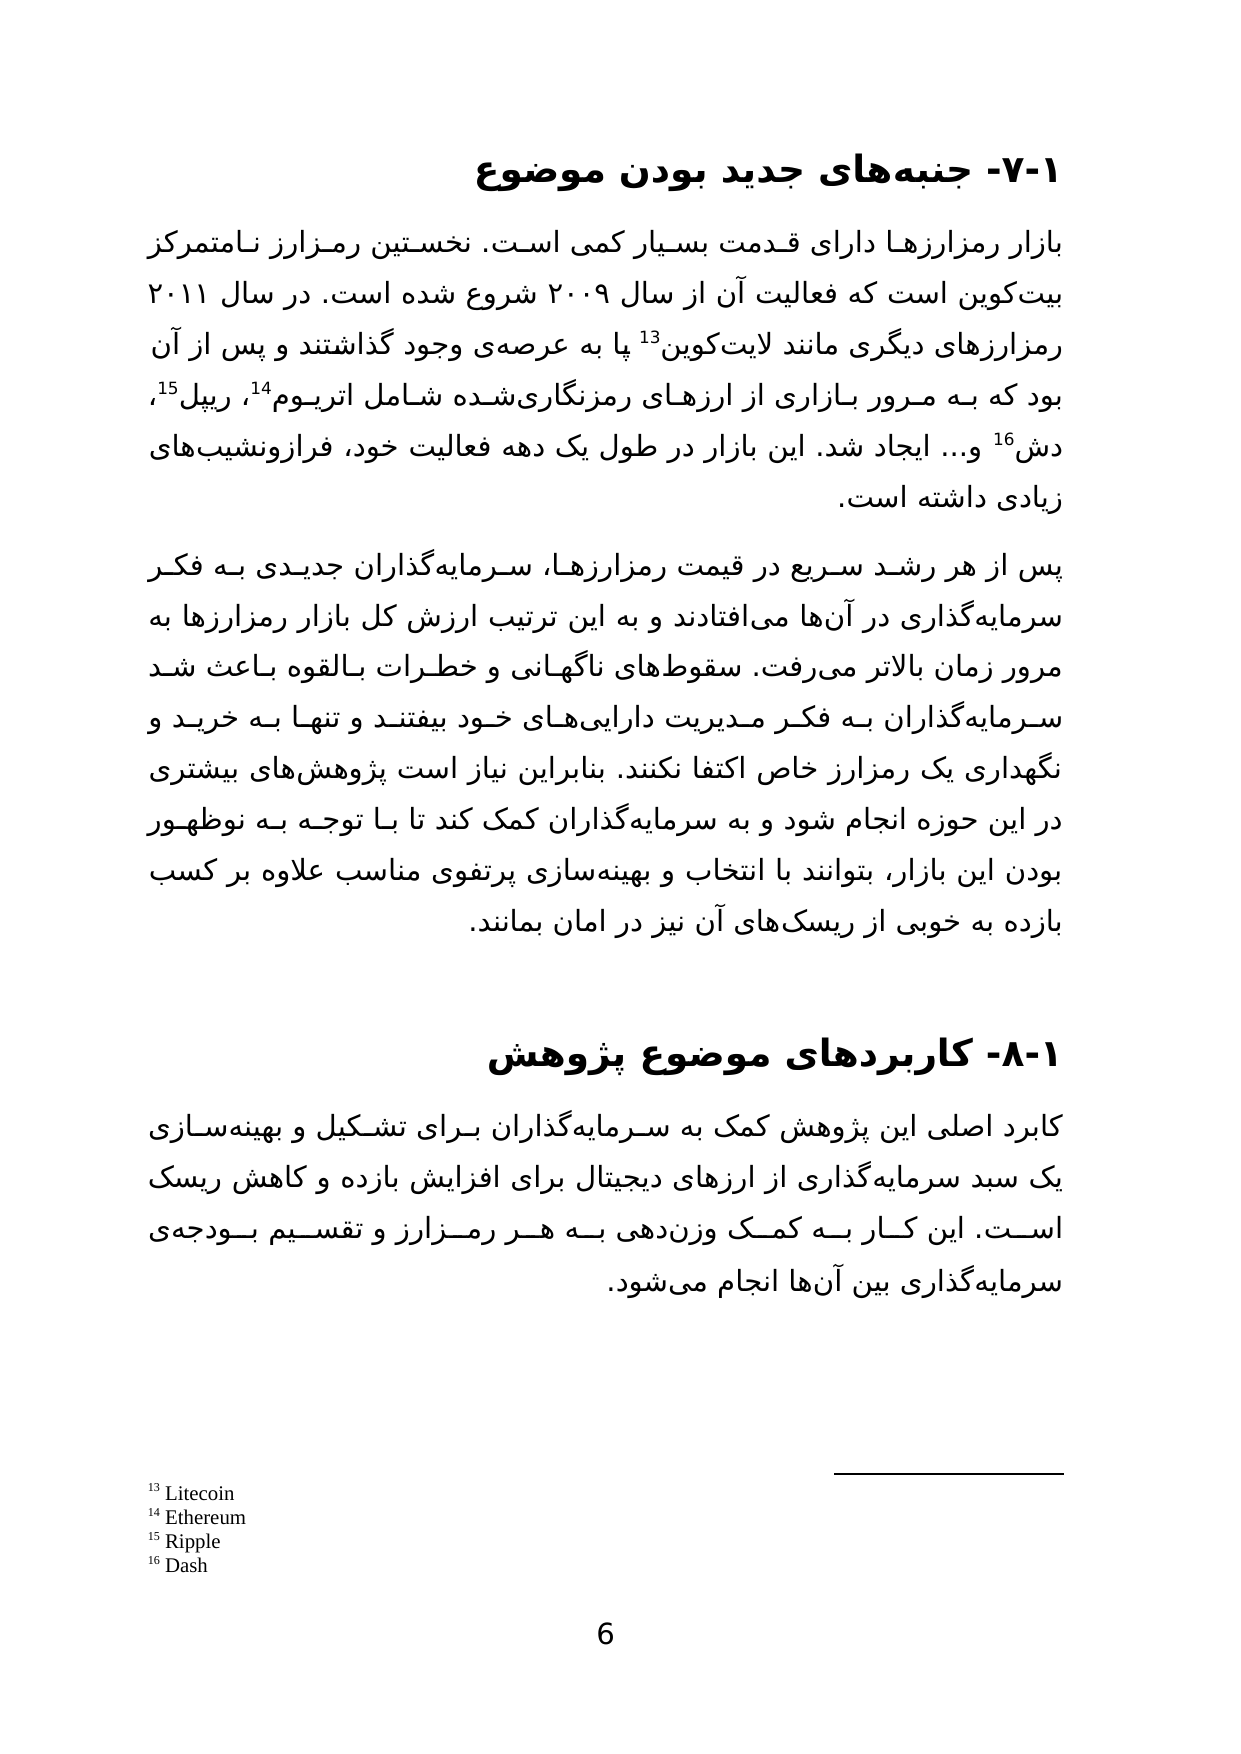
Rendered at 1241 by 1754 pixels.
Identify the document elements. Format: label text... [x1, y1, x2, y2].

text بازار رمزارزها دارای قدمت بسیار کمی است. نخستین رمزارز نامتمرکز بیت‌کوین است که فعالیت آن از سال ۲۰۰۹ شروع شده است. در سال ۲۰۱۱ رمزارز‌های دیگری مانند لایت‌کوین پا به عرصه‌ی وجود گذاشتند و پس از آن بود که به مرور بازاری از ارزهای رمزنگاری‌شده شامل اتریوم، ریپل، دش و... ایجاد شد. این بازار در طول یک دهه فعالیت خود، فرازونشیب‌های زیادی داشته است. [148, 226, 1063, 514]
subtitle ۸-۱- کاربردهای موضوع پژوهش [148, 1032, 1063, 1076]
subtitle ۷-۱- جنبه‌های جدید بودن موضوع [148, 148, 1063, 191]
text پس از هر رشد سریع در قیمت رمزارزها، سرمایه‌گذاران جدیدی به فکر سرمایه‌گذاری در آن‌ها می‌افتادند و به این ترتیب ارزش کل بازار رمزارزها به مرور زمان بالاتر می‌رفت. سقوط‌های ناگهانی و خطرات بالقوه باعث شد سرمایه‌گذاران به فکر مدیریت دارایی‌های خود بیفتند و تنها به خرید و نگهداری یک رمزارز خاص اکتفا نکنند. بنابراین نیاز است پژوهش‌های بیشتری در این حوزه انجام شود و به سرمایه‌گذاران کمک کند تا با توجه به نوظهور بودن این بازار، بتوانند با انتخاب و بهینه‌سازی پرتفوی مناسب علاوه بر کسب بازده به خوبی از ریسک‌های آن نیز در امان بمانند. [148, 548, 1063, 938]
text کابرد اصلی این پژوهش کمک به سرمایه‌گذاران برای تشکیل و بهینه‌سازی یک سبد سرمایه‌گذاری از ارزهای دیجیتال برای افزایش بازده و کاهش ریسک است. این کار به کمک وزن‌دهی به هر رمزارز و تقسیم بودجه‌ی سرمایه‌گذاری بین آن‌ها انجام می‌شود. [148, 1110, 1063, 1299]
